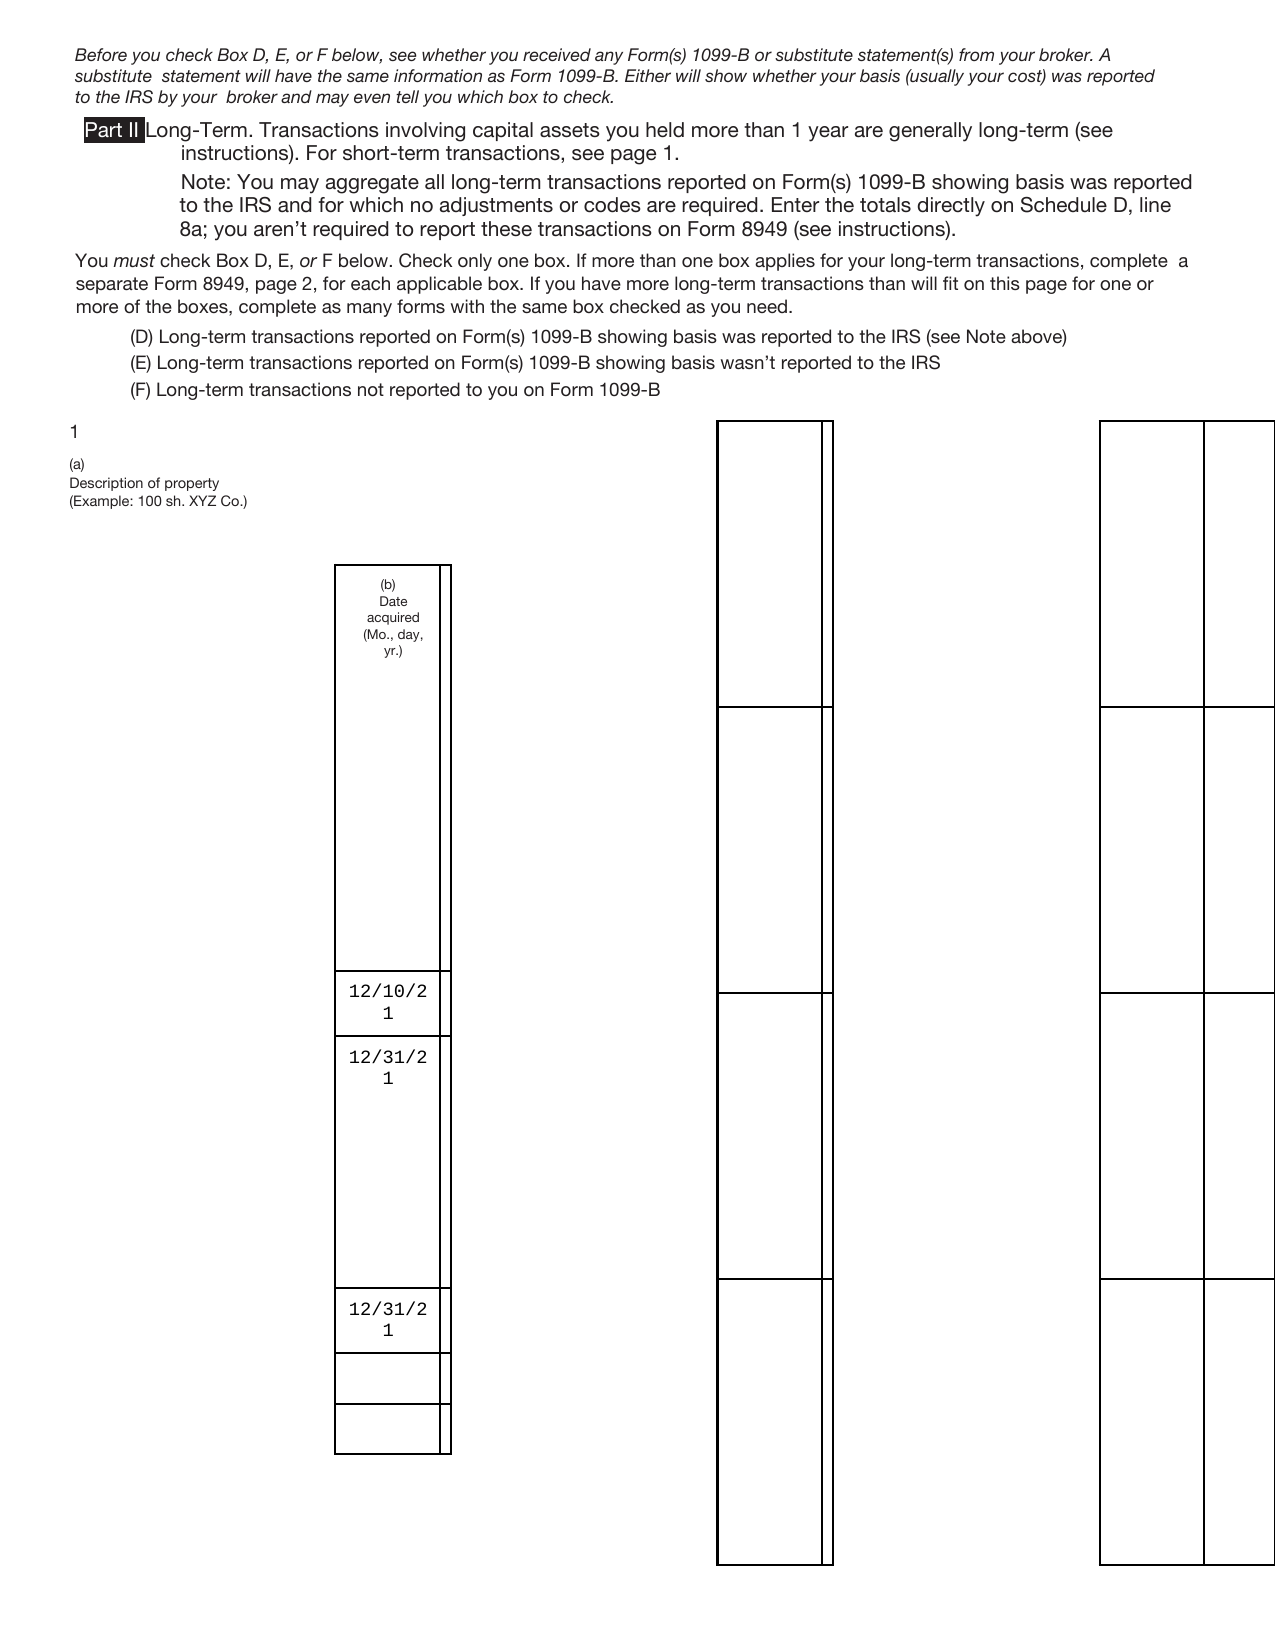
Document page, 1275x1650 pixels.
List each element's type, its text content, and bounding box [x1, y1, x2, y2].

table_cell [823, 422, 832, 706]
text (a) [69, 456, 451, 474]
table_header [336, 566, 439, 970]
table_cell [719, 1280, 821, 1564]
text (D) Long-term transactions reported on Form(s) 1099-B showing basis was reported to the IRS (see Note above) (E) Long-term transactions reported on Form(s) 1099-B showing basis wasn’t reported to the IRS [130, 326, 1071, 375]
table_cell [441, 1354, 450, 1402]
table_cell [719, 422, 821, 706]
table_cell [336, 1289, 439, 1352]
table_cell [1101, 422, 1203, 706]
text 1 [69, 420, 451, 443]
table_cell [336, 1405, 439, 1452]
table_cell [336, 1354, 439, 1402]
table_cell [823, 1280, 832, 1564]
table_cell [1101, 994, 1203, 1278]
text You must check Box D, E, or F below. Check only one box. If more than one box applies for your long-term transactions, complete a separate Form 8949, page 2, for each applicable box. If you have more long-term transactions than will fit on this page for one or more of the boxes, complete as many forms with the same box checked as you need. [75, 249, 1201, 319]
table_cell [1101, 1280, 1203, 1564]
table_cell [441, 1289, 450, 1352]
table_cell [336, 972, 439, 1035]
text Part II Long-Term. Transactions involving capital assets you held more than 1 year are generally long-term (see instructions). For short-term transactions, see page 1. [84, 118, 1161, 166]
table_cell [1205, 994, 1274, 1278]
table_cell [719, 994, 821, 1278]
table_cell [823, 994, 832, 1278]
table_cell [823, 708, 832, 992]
text (F) Long-term transactions not reported to you on Form 1099-B [130, 378, 1215, 402]
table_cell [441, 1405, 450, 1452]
text (Example: 100 sh. XYZ Co.) [69, 492, 451, 511]
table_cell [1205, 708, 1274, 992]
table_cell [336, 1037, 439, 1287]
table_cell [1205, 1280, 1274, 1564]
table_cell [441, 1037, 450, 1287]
text Before you check Box D, E, or F below, see whether you received any Form(s) 1099-B or substitute statement(s) from your broker. A substitute statement will have the same information as Form 1099-B. Either will show whether your basis (usually your cost) was reported to the IRS by your broker and may even tell you which box to check. [75, 44, 1167, 109]
text Description of property [69, 474, 451, 492]
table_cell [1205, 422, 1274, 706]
text Note: You may aggregate all long-term transactions reported on Form(s) 1099-B showing basis was reported to the IRS and for which no adjustments or codes are required. Enter the totals directly on Schedule D, line 8a; you aren’t required to report these transactions on Form 8949 (see instructions). [179, 171, 1201, 242]
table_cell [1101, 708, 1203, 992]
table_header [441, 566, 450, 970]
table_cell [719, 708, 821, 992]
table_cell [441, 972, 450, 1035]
